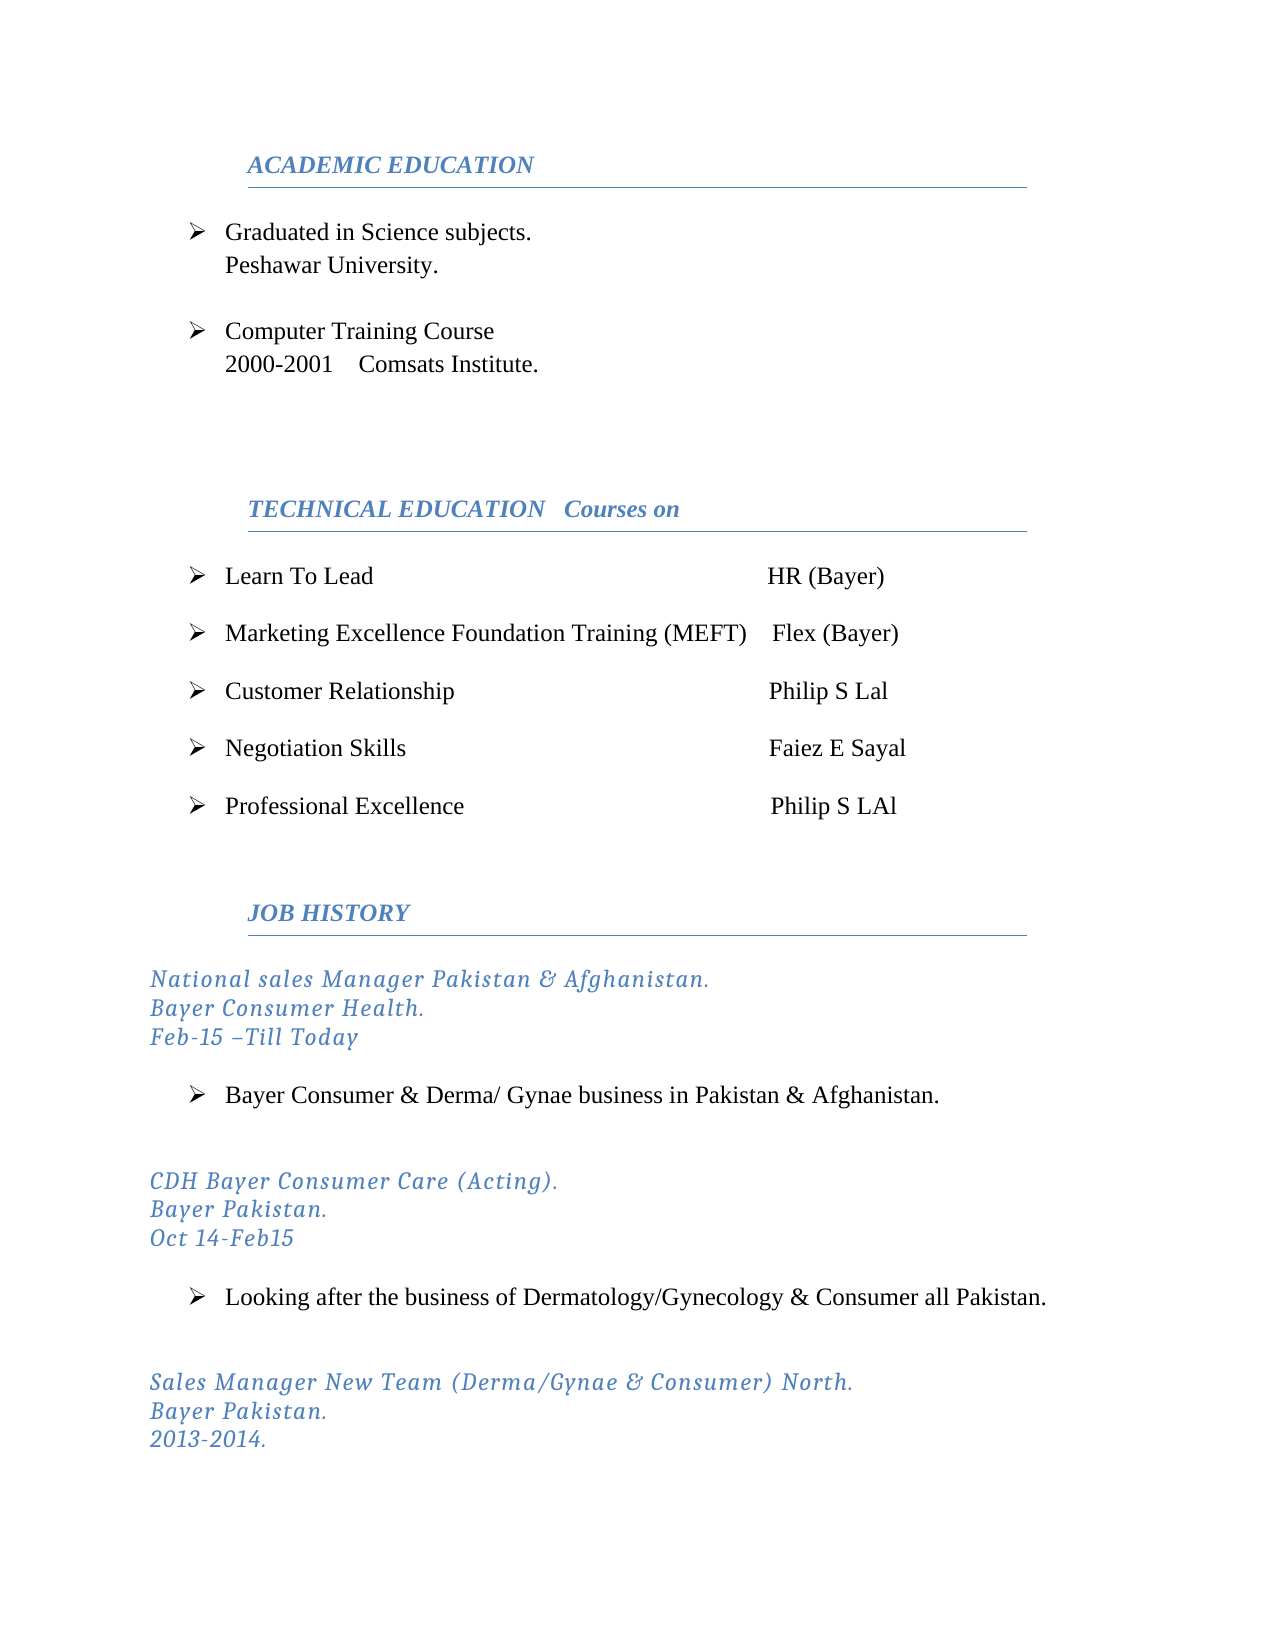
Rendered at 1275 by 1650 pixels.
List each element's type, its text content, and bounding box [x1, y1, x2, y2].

subtitle National sales Manager Pakistan & Afghanistan. [150, 965, 1125, 994]
list Professional Excellence Philip S LAl [187, 791, 1125, 820]
text TECHNICAL EDUCATION Courses on [247, 494, 1027, 532]
list Bayer Consumer & Derma/ Gynae business in Pakistan & Afghanistan. [187, 1080, 1125, 1109]
text 2000-2001 Comsats Institute. [150, 349, 1125, 378]
list Negotiation Skills Faiez E Sayal [187, 733, 1125, 762]
text ACADEMIC EDUCATION [247, 150, 1027, 188]
list Learn To Lead HR (Bayer) [187, 561, 1125, 590]
list Graduated in Science subjects. [187, 217, 1125, 246]
text Peshawar University. [150, 250, 1125, 279]
text JOB HISTORY [247, 898, 1027, 936]
list Looking after the business of Dermatology/Gynecology & Consumer all Pakistan. [187, 1282, 1125, 1310]
subtitle Oct 14-Feb15 [150, 1224, 1125, 1253]
list Customer Relationship Philip S Lal [187, 676, 1125, 705]
subtitle Bayer Pakistan. [150, 1195, 1125, 1224]
list Computer Training Course [187, 316, 1125, 345]
subtitle 2013-2014. [150, 1425, 1125, 1454]
subtitle CDH Bayer Consumer Care (Acting). [150, 1167, 1125, 1195]
list Marketing Excellence Foundation Training (MEFT) Flex (Bayer) [187, 618, 1125, 647]
subtitle Bayer Consumer Health. [150, 994, 1125, 1023]
subtitle Bayer Pakistan. [150, 1397, 1125, 1425]
subtitle Feb-15 –Till Today [150, 1023, 1125, 1052]
subtitle Sales Manager New Team (Derma/Gynae & Consumer) North. [150, 1368, 1125, 1397]
